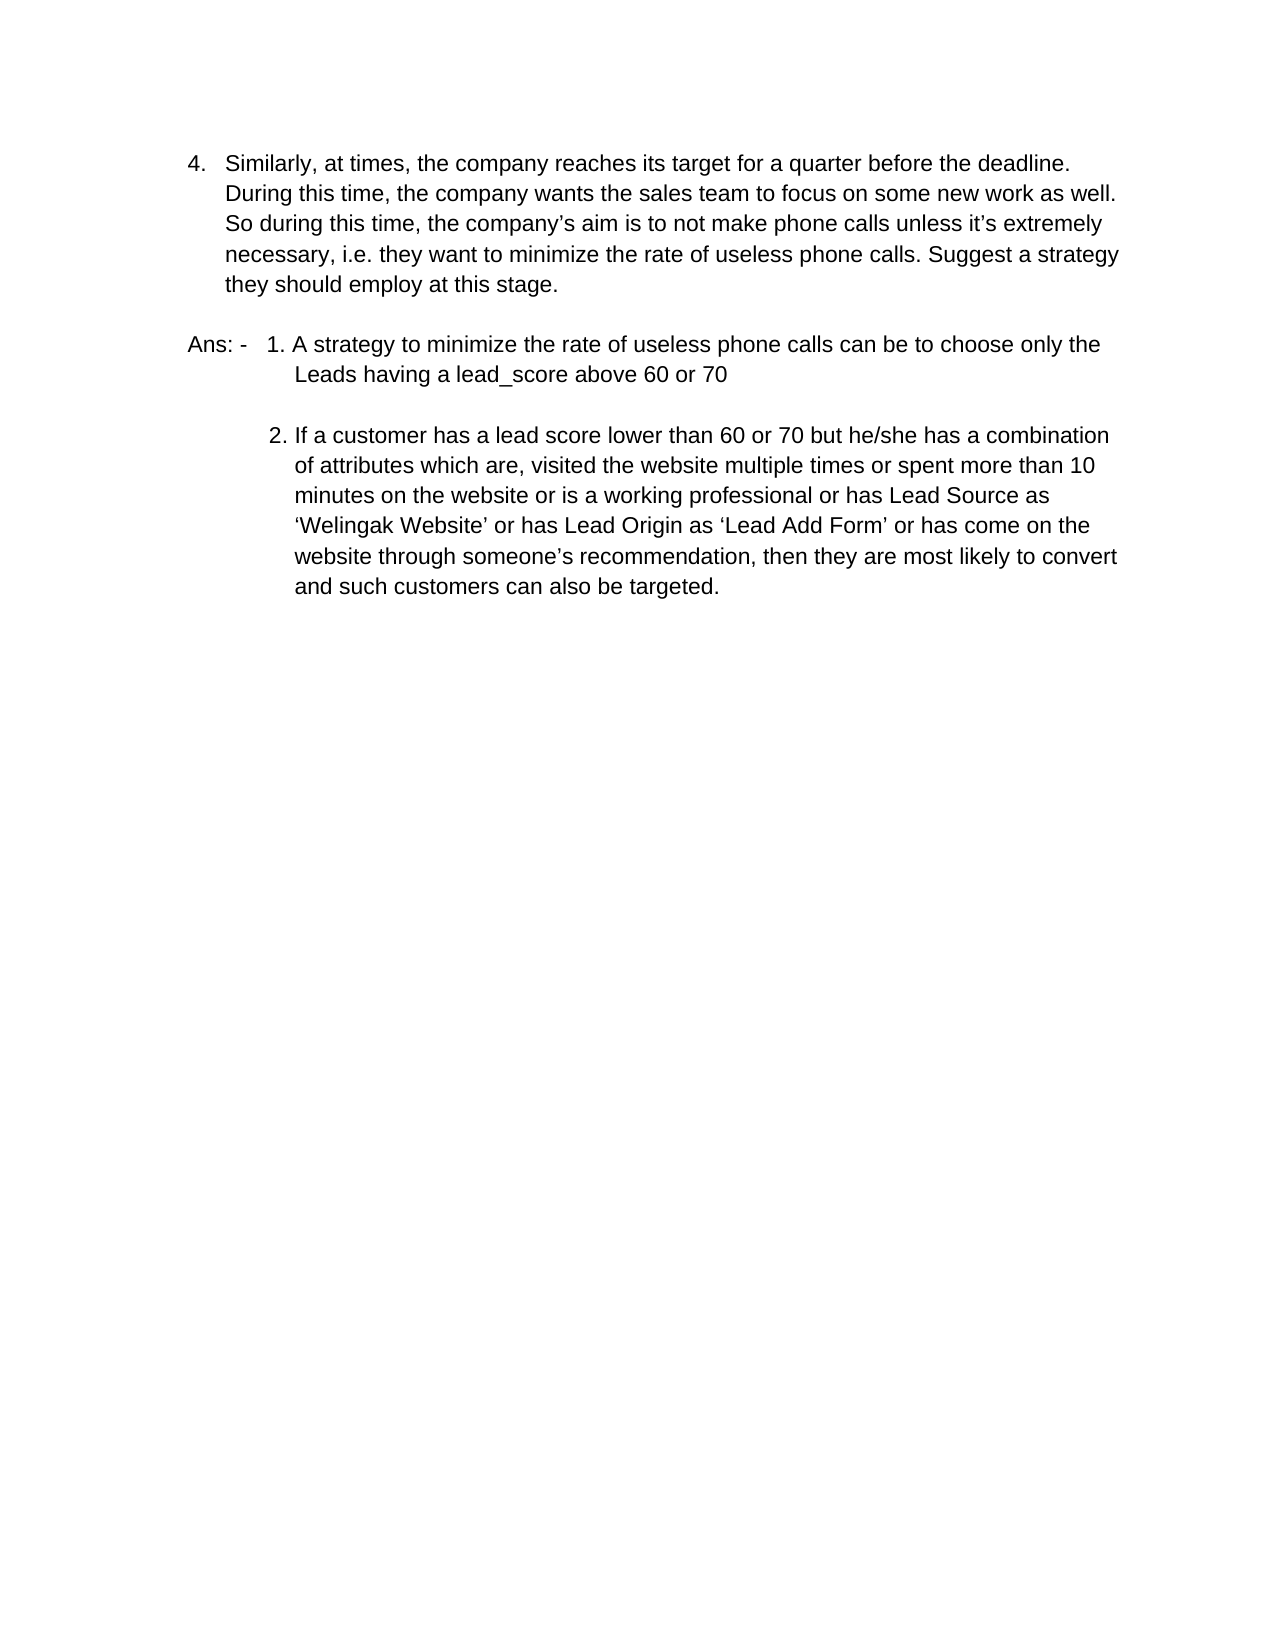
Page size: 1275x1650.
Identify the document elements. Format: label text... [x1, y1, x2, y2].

text 2. If a customer has a lead score lower than 60 or 70 but he/she has a combination [262, 422, 1125, 448]
text of attributes which are, visited the website multiple times or spent more than 10 [262, 452, 1125, 478]
text ‘Welingak Website’ or has Lead Origin as ‘Lead Add Form’ or has come on the [262, 512, 1125, 539]
text Ans: - 1. A strategy to minimize the rate of useless phone calls can be to choose only the [187, 331, 1125, 358]
text Leads having a lead_score above 60 or 70 [225, 361, 1125, 388]
text minutes on the website or is a working professional or has Lead Source as [262, 482, 1125, 509]
text website through someone’s recommendation, then they are most likely to convert [262, 543, 1125, 569]
list Similarly, at times, the company reaches its target for a quarter before the deadline. During this time, the company wants the sales team to focus on some new work as well. So during this time, the company’s aim is to not make phone calls unless it’s extremely necessary, i.e. they want to minimize the rate of useless phone calls. Suggest a strategy they should employ at this stage. [187, 150, 1125, 297]
text and such customers can also be targeted. [262, 573, 1125, 599]
